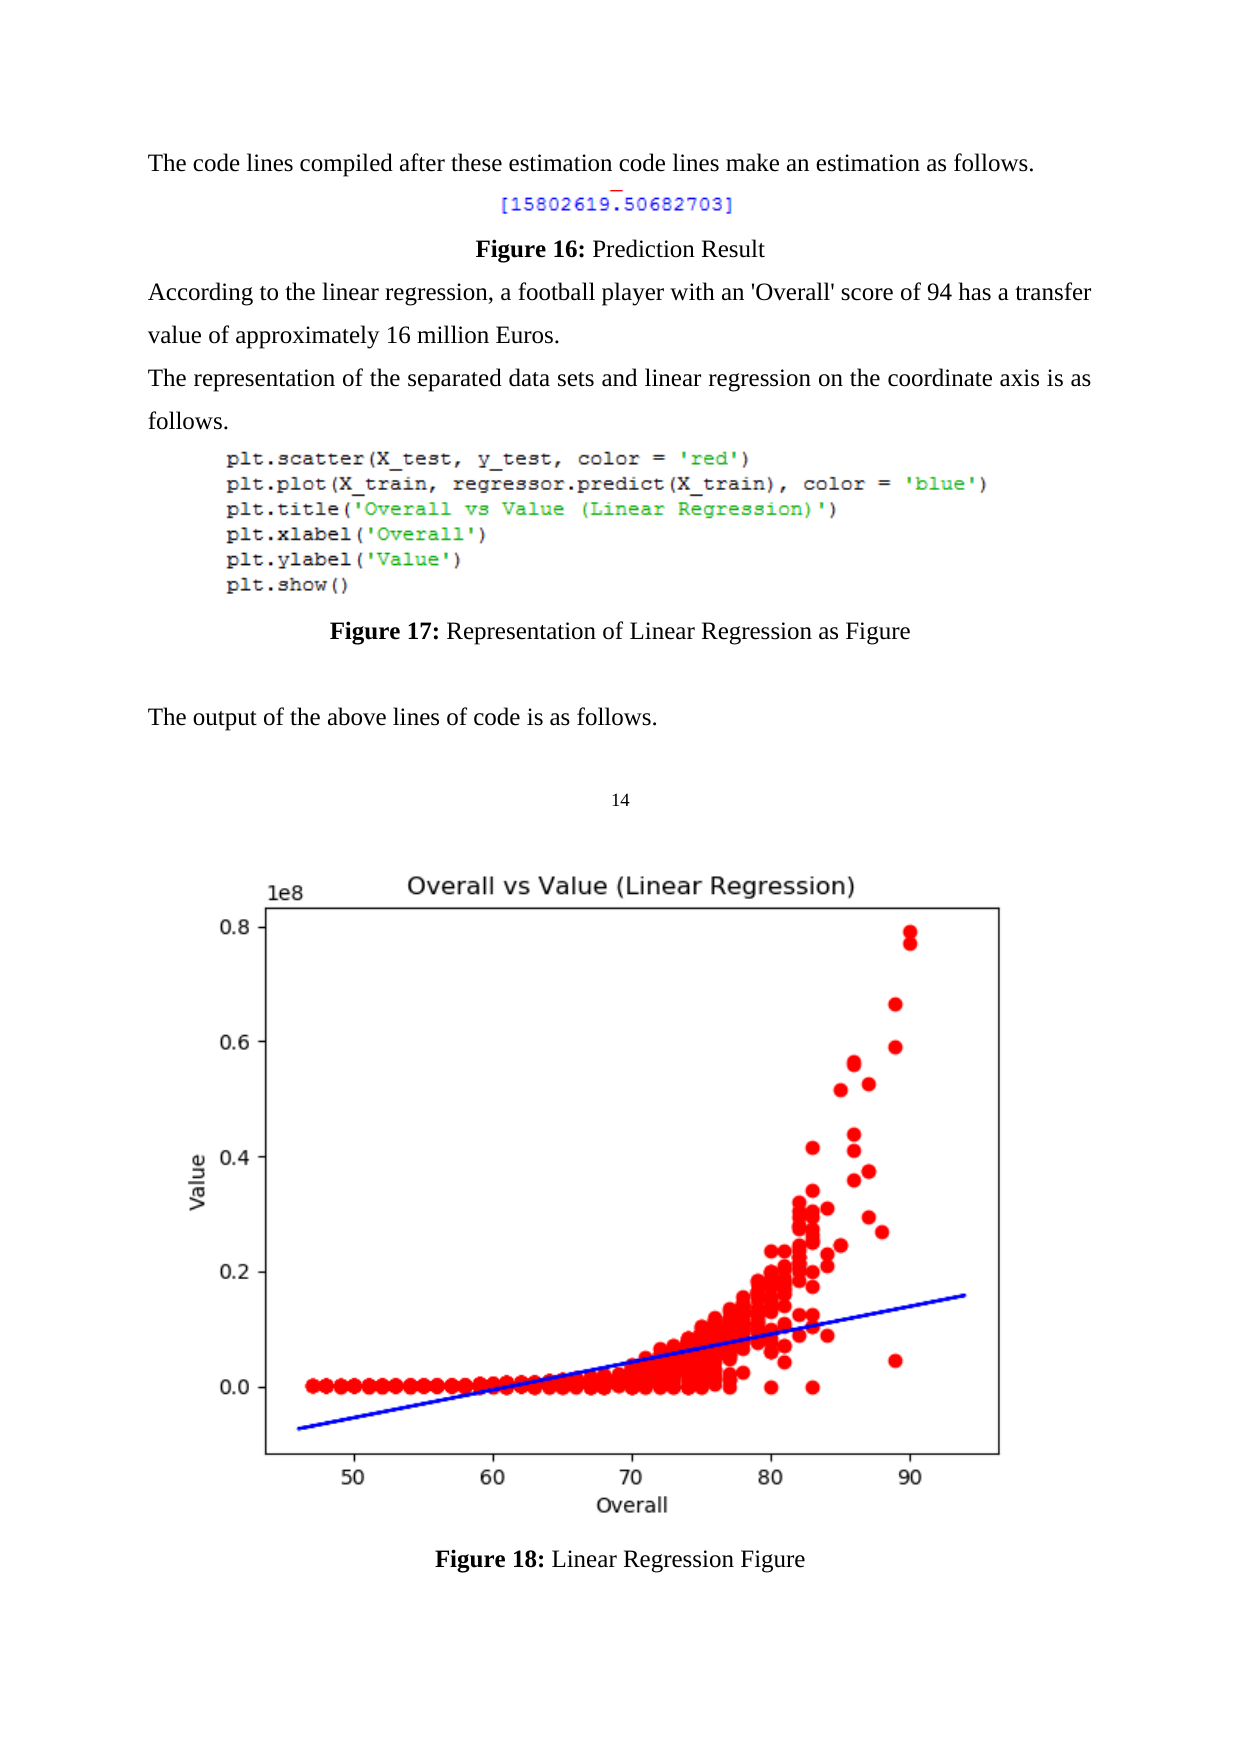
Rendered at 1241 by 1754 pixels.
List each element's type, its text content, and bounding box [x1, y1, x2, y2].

text According to the linear regression, a football player with an 'Overall' score of 94 has a transfer value of approximately 16 million Euros. [148, 277, 1093, 349]
text The representation of the separated data sets and linear regression on the coordinate axis is as follows. [148, 363, 1093, 435]
text The code lines compiled after these estimation code lines make an estimation as follows. [148, 148, 1093, 176]
picture [496, 190, 744, 222]
text The output of the above lines of code is as follows. [148, 702, 1093, 731]
text Figure 18: Linear Regression Figure [148, 1544, 1093, 1572]
picture [147, 822, 1093, 1532]
picture [224, 449, 1016, 605]
text Figure 17: Representation of Linear Regression as Figure [148, 616, 1093, 645]
text 14 [148, 789, 1093, 822]
text Figure 16: Prediction Result [148, 234, 1093, 263]
